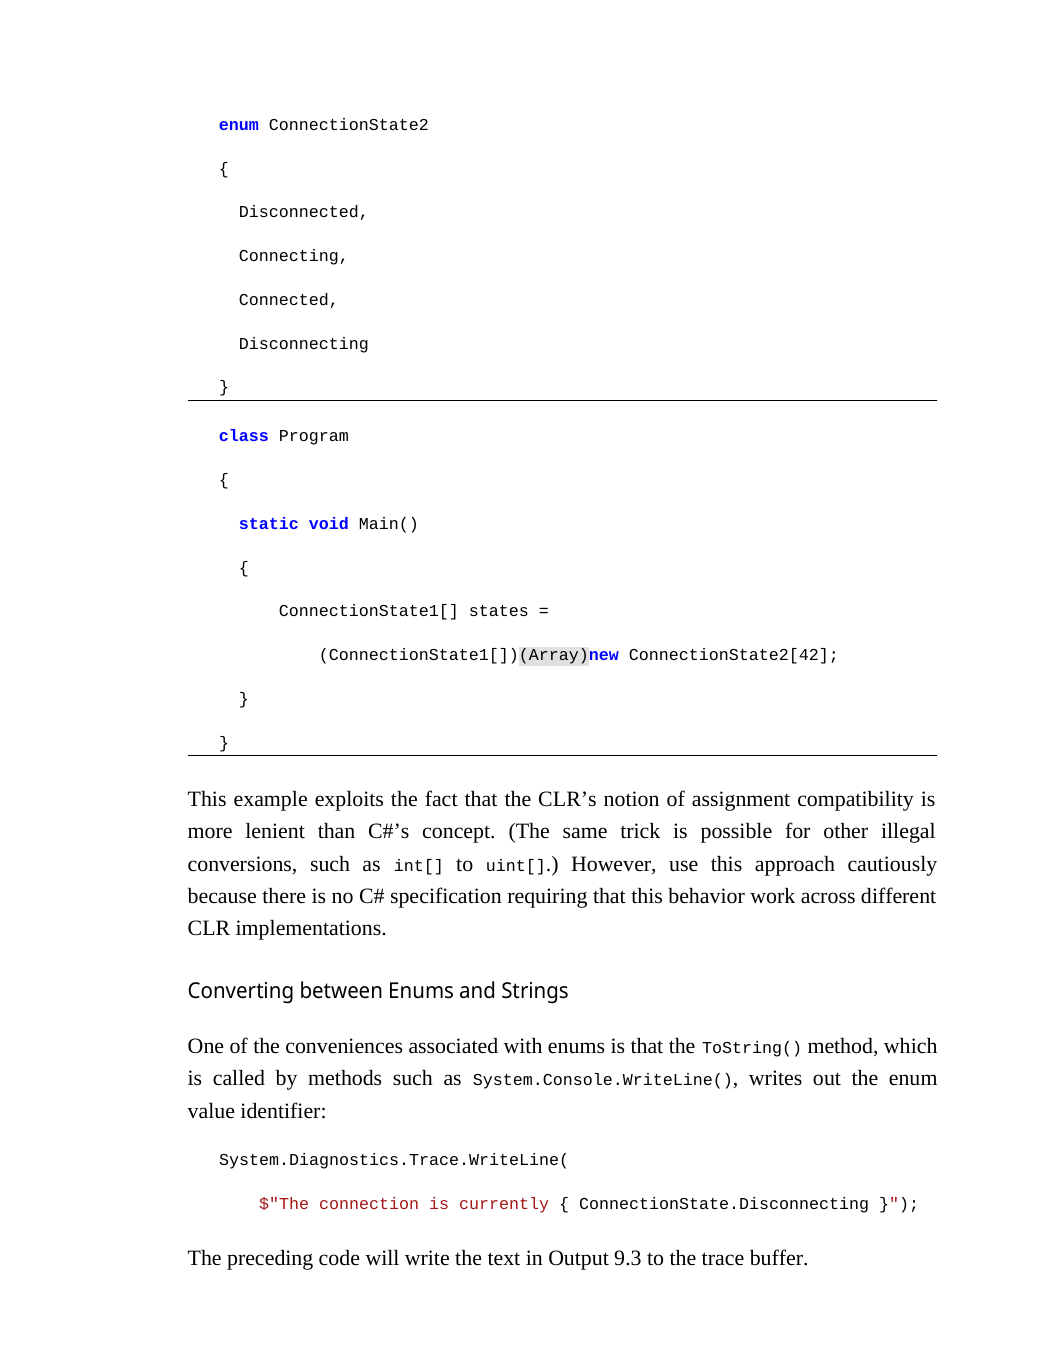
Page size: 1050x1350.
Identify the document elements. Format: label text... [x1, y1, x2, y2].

text Connecting, [219, 244, 937, 267]
text } [219, 686, 937, 709]
text (ConnectionState1[])(Array)new ConnectionState2[42]; [219, 643, 937, 666]
text class Program [219, 424, 937, 447]
text Connected, [219, 287, 937, 310]
text { [219, 555, 937, 578]
text This example exploits the fact that the CLR’s notion of assignment compatibility is more lenient than C#’s concept. (The same trick is possible for other illegal conversions, such as int[] to uint[].) However, use this approach cautiously because there is no C# specification requiring that this behavior work across different CLR implementations. [187, 779, 937, 941]
text Disconnecting [219, 331, 937, 354]
text enum ConnectionState2 [219, 112, 937, 135]
text One of the conveniences associated with enums is that the ToString() method, which is called by methods such as System.Console.WriteLine(), writes out the enum value identifier: [187, 1026, 937, 1123]
text static void Main() [219, 511, 937, 534]
text Disconnected, [219, 200, 937, 223]
text { [219, 156, 937, 179]
text System.Diagnostics.Trace.WriteLine( [219, 1148, 937, 1171]
text Converting between Enums and Strings [187, 973, 937, 1005]
text $"The connection is currently { ConnectionState.Disconnecting }"); [219, 1192, 937, 1214]
text The preceding code will write the text in Output 9.3 to the trace buffer. [187, 1237, 937, 1270]
text } [187, 375, 937, 401]
text ConnectionState1[] states = [219, 599, 937, 622]
text { [219, 468, 937, 491]
text } [187, 730, 937, 756]
